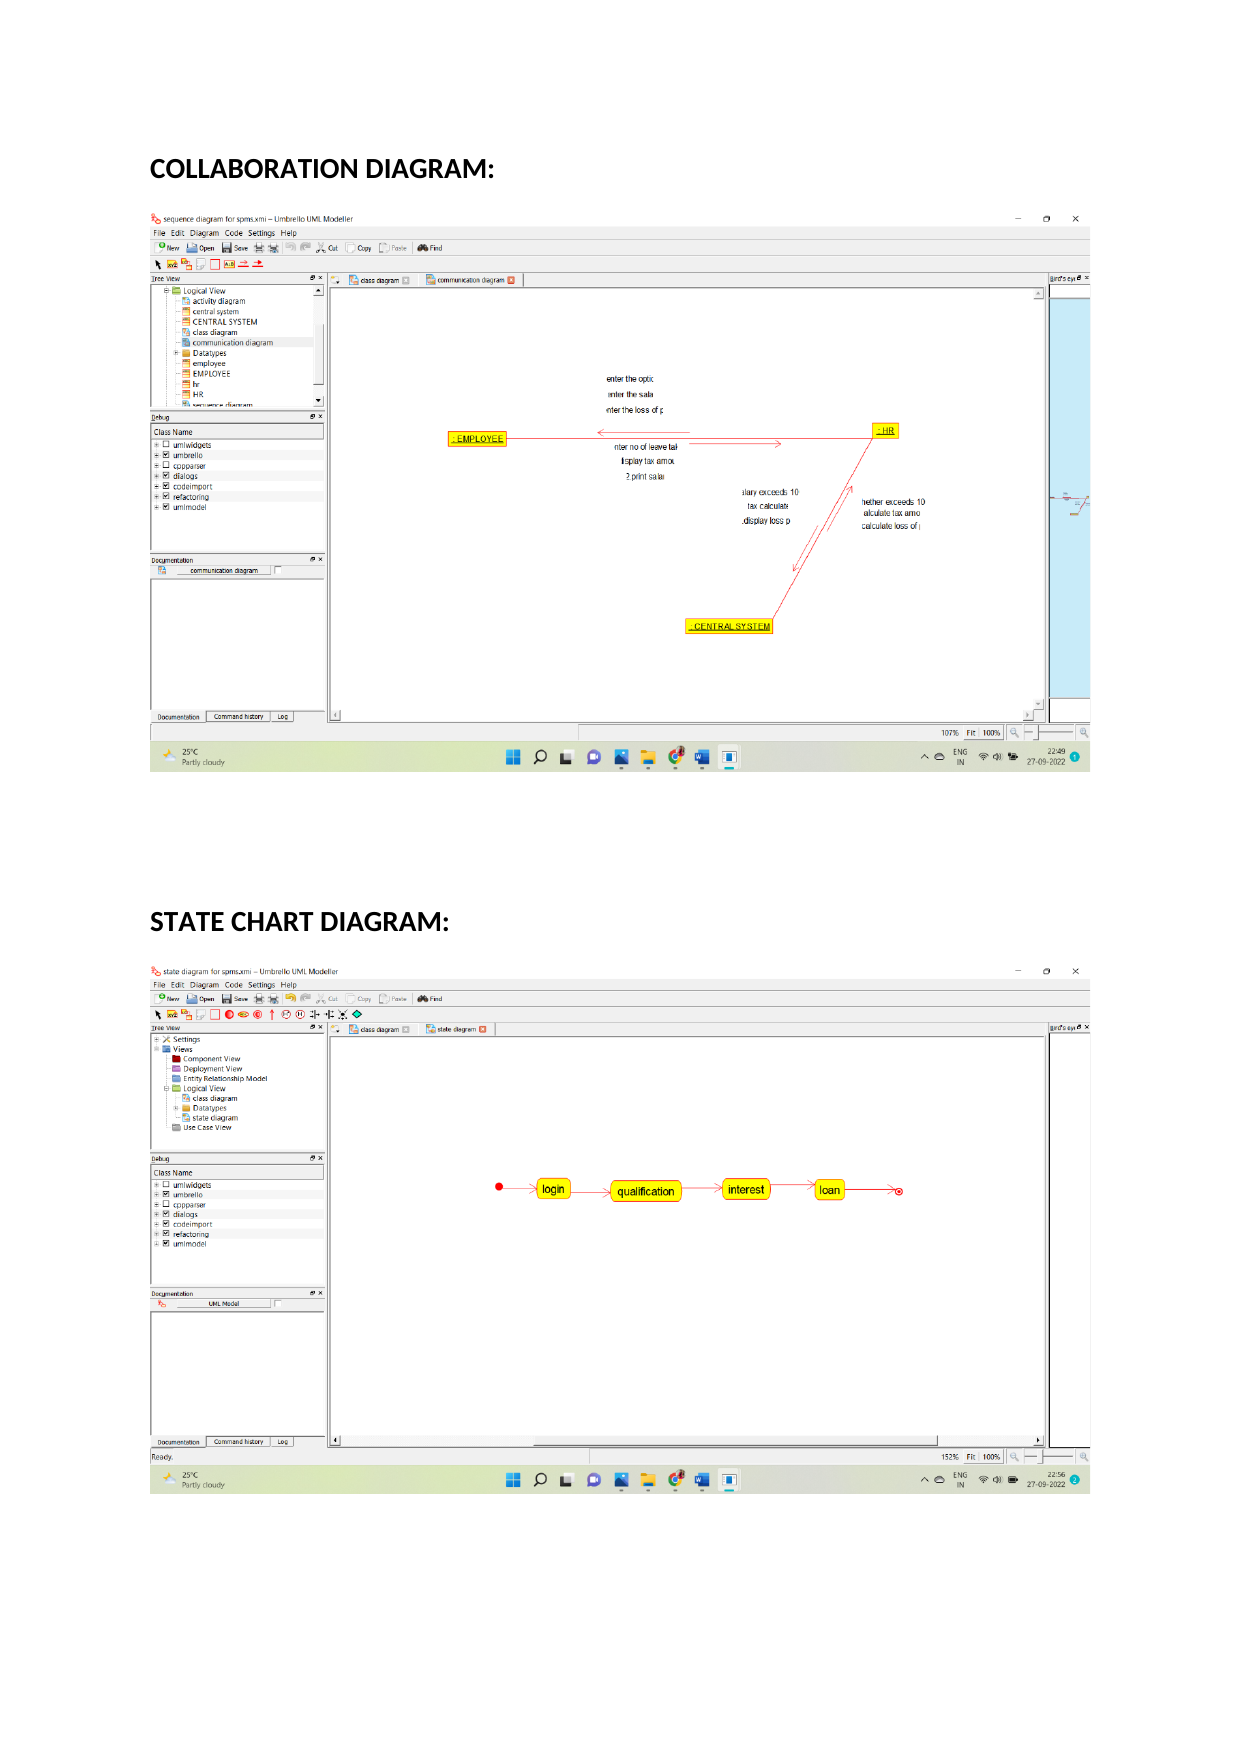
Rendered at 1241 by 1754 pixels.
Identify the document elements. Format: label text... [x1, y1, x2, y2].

text COLLABORATION DIAGRAM: [150, 150, 1090, 186]
text STATE CHART DIAGRAM: [150, 903, 1090, 938]
picture [150, 964, 1091, 1494]
picture [150, 211, 1091, 772]
